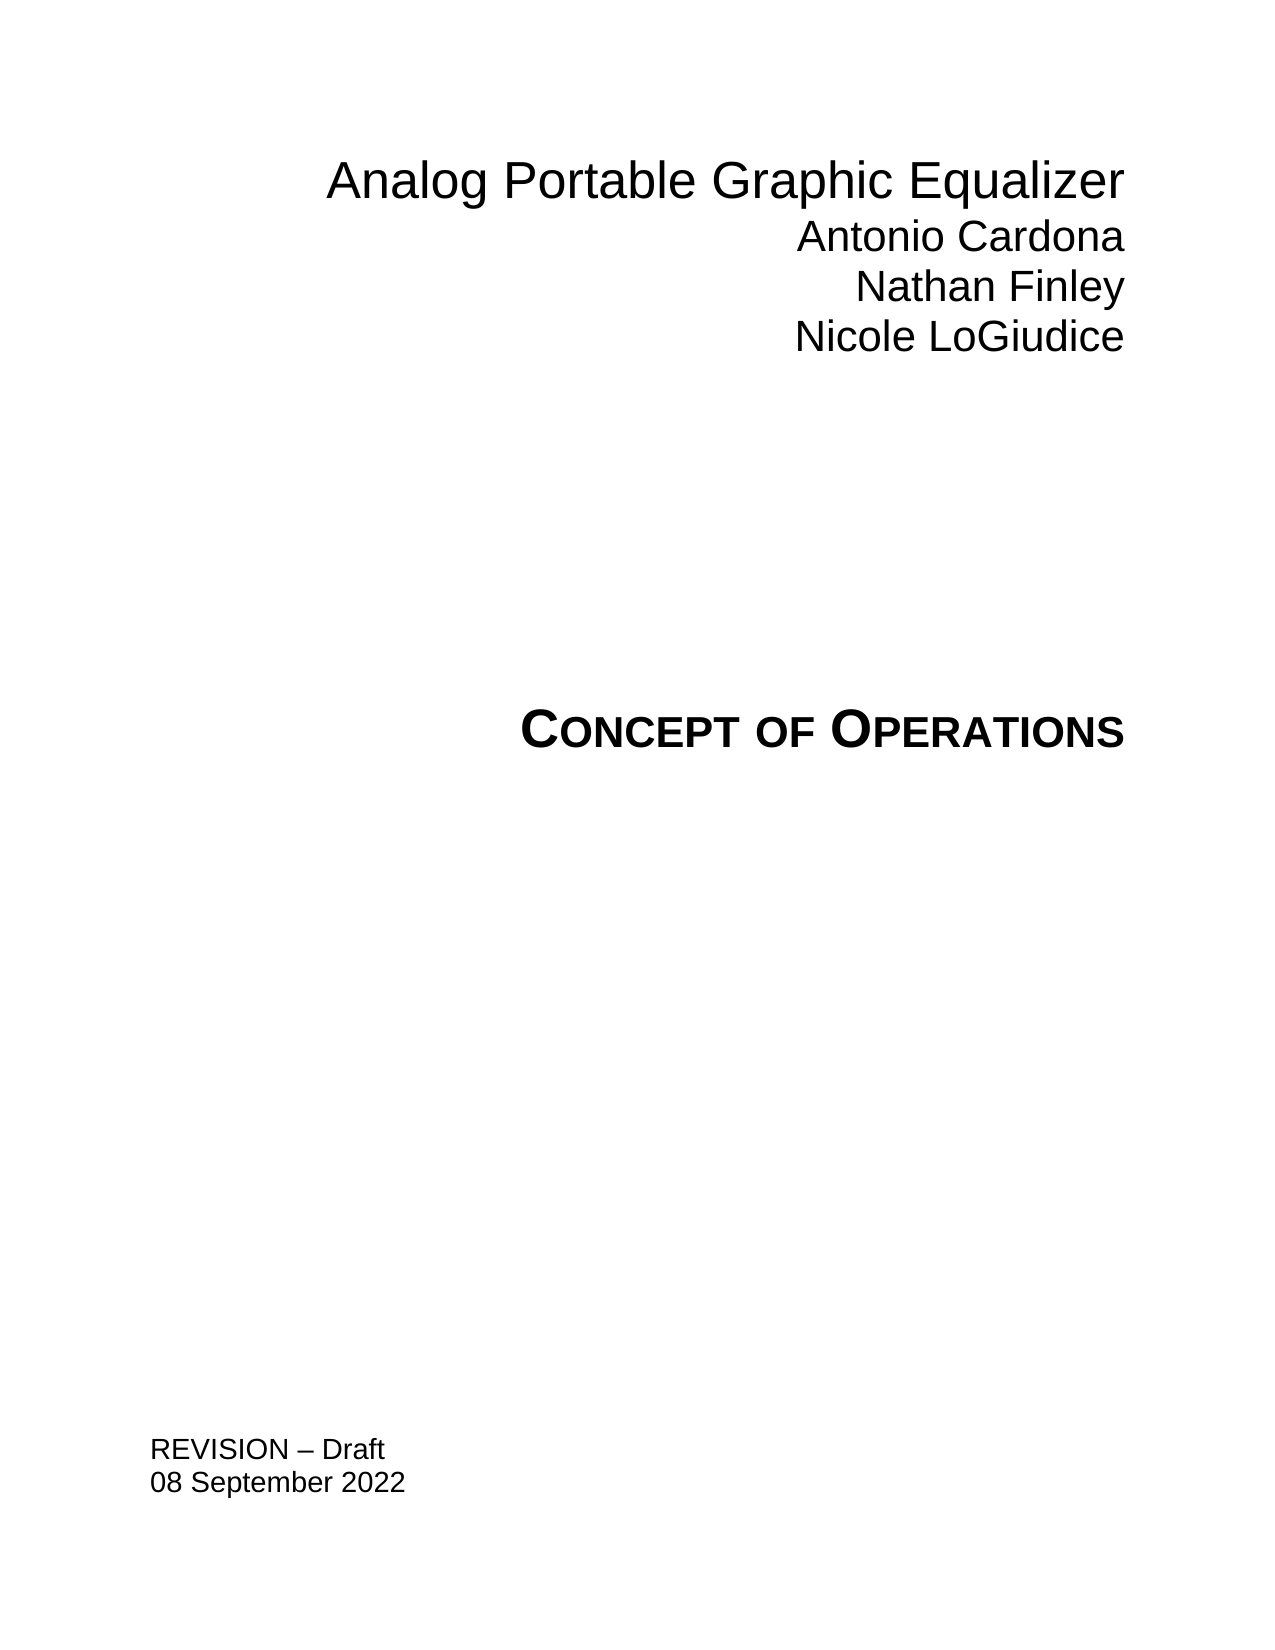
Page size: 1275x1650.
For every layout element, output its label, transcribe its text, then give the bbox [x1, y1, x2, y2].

text Antonio Cardona [150, 210, 1125, 260]
text Nathan Finley [150, 260, 1125, 311]
text Concept of Operations [150, 696, 1125, 758]
text REVISION – Draft [150, 1432, 1125, 1465]
text Analog Portable Graphic Equalizer [150, 150, 1125, 210]
text 08 September 2022 [150, 1465, 1125, 1499]
text Nicole LoGiudice [150, 311, 1125, 361]
